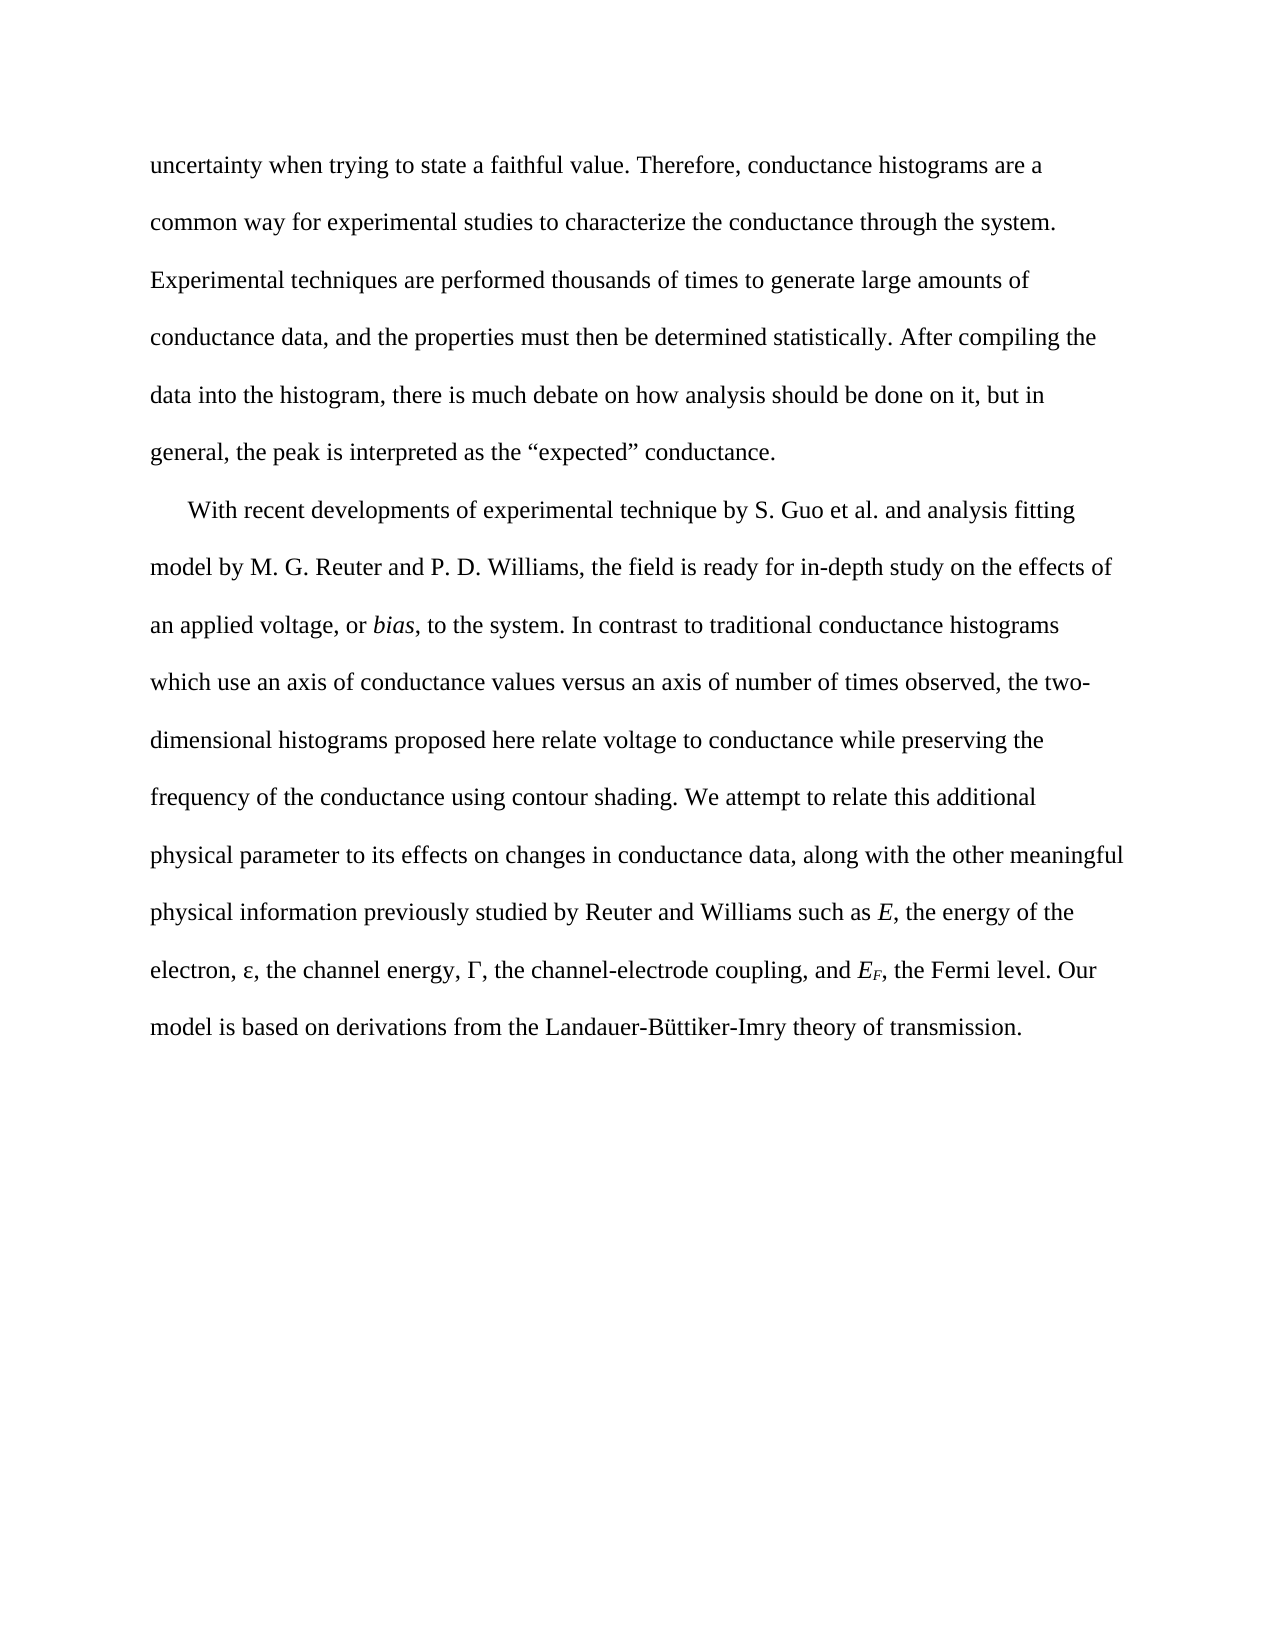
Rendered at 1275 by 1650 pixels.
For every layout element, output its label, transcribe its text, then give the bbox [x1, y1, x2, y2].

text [150, 150, 1125, 466]
text With recent developments of experimental technique by S. Guo et al. and analysis fitting model by M. G. Reuter and P. D. Williams, the field is ready for in-depth study on the effects of an applied voltage, or bias, to the system. In contrast to traditional conductance histograms which use an axis of conductance values versus an axis of number of times observed, the two-dimensional histograms proposed here relate voltage to conductance while preserving the frequency of the conductance using contour shading. We attempt to relate this additional physical parameter to its effects on changes in conductance data, along with the other meaningful physical information previously studied by Reuter and Williams such as E, the energy of the electron, ε, the channel energy, Γ, the channel-electrode coupling, and EF, the Fermi level. Our model is based on derivations from the Landauer-Büttiker-Imry theory of transmission. [150, 495, 1125, 1041]
